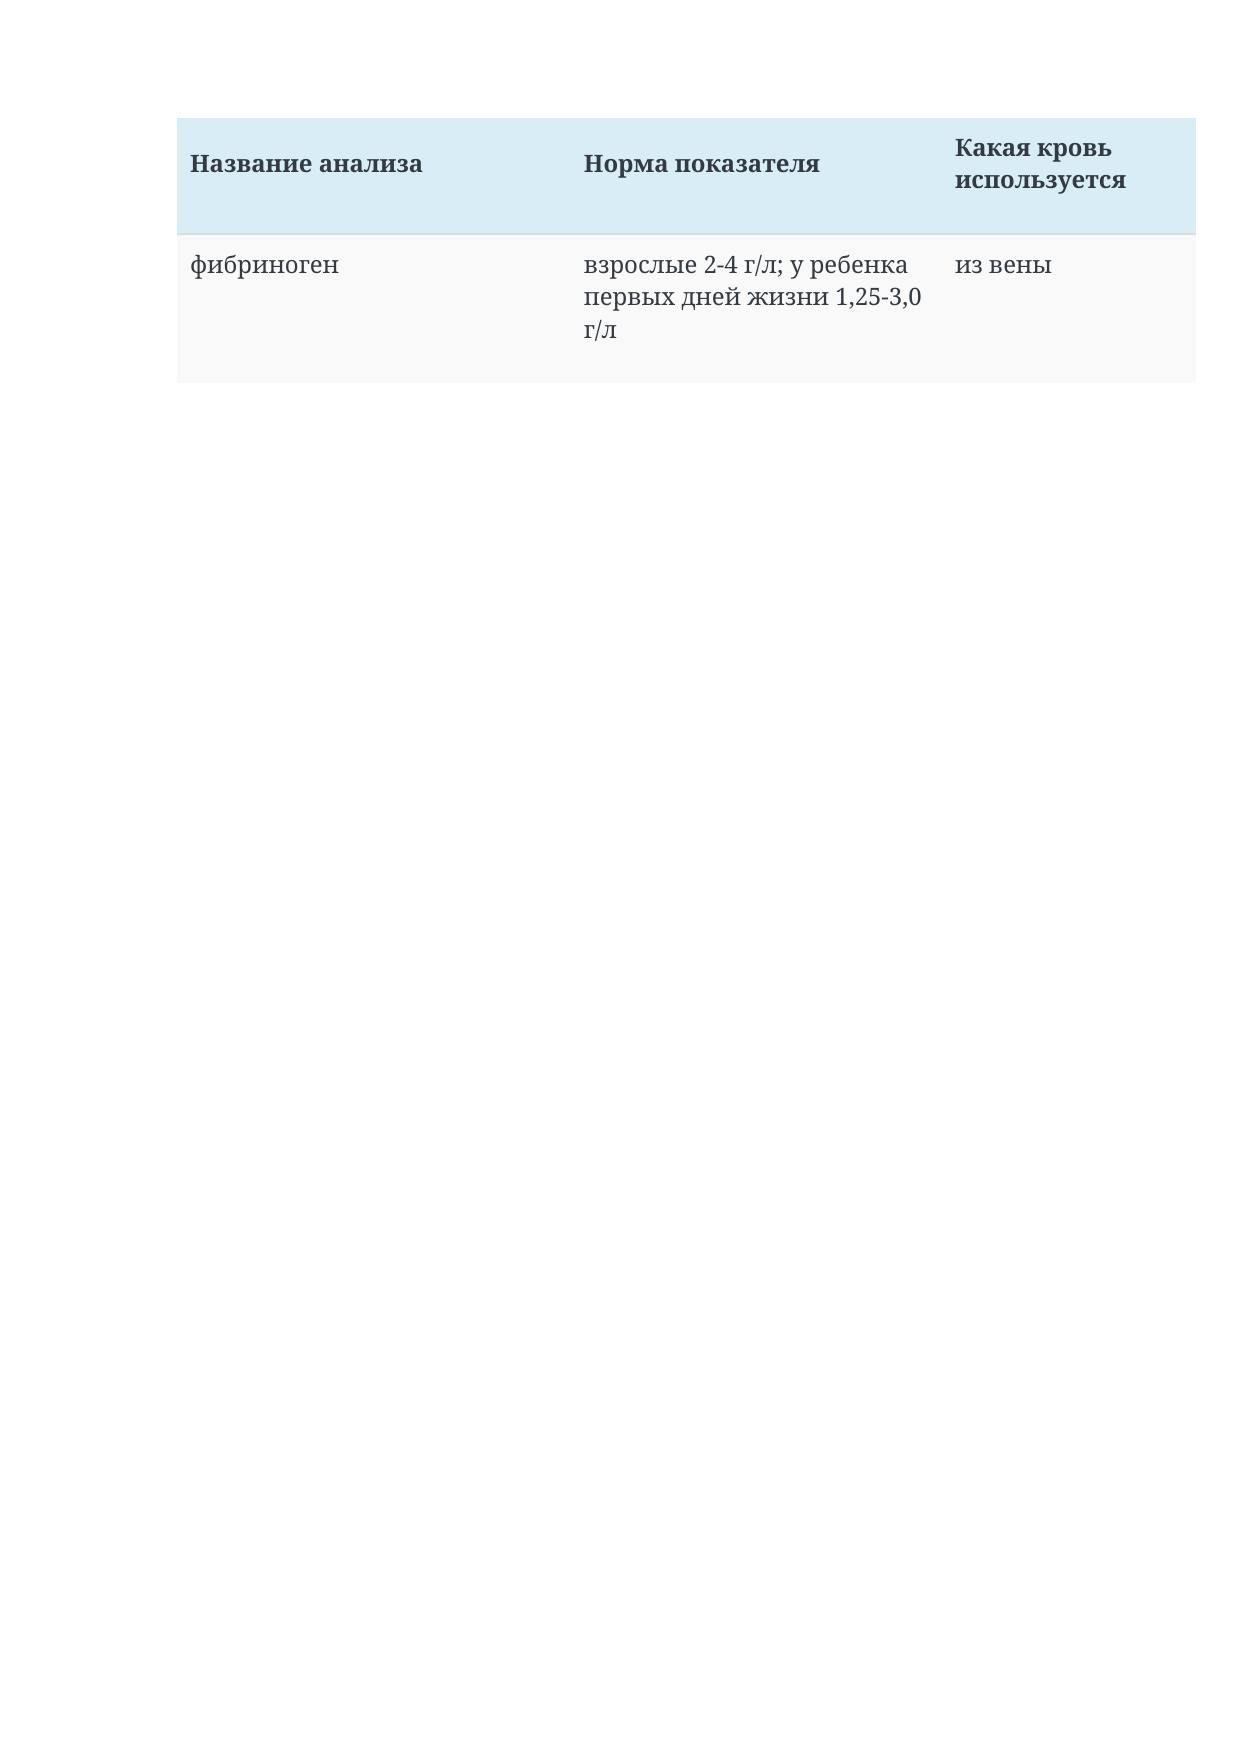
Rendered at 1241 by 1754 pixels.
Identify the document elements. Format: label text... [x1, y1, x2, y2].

table_header Какая кровь используется [942, 118, 1196, 233]
table_header Норма показателя [571, 118, 942, 233]
table_cell фибриноген [177, 235, 571, 383]
table_cell взрослые 2-4 г/л; у ребенка первых дней жизни 1,25-3,0 г/л [571, 235, 942, 383]
table_header Название анализа [177, 118, 571, 233]
table_cell из вены [942, 235, 1196, 383]
